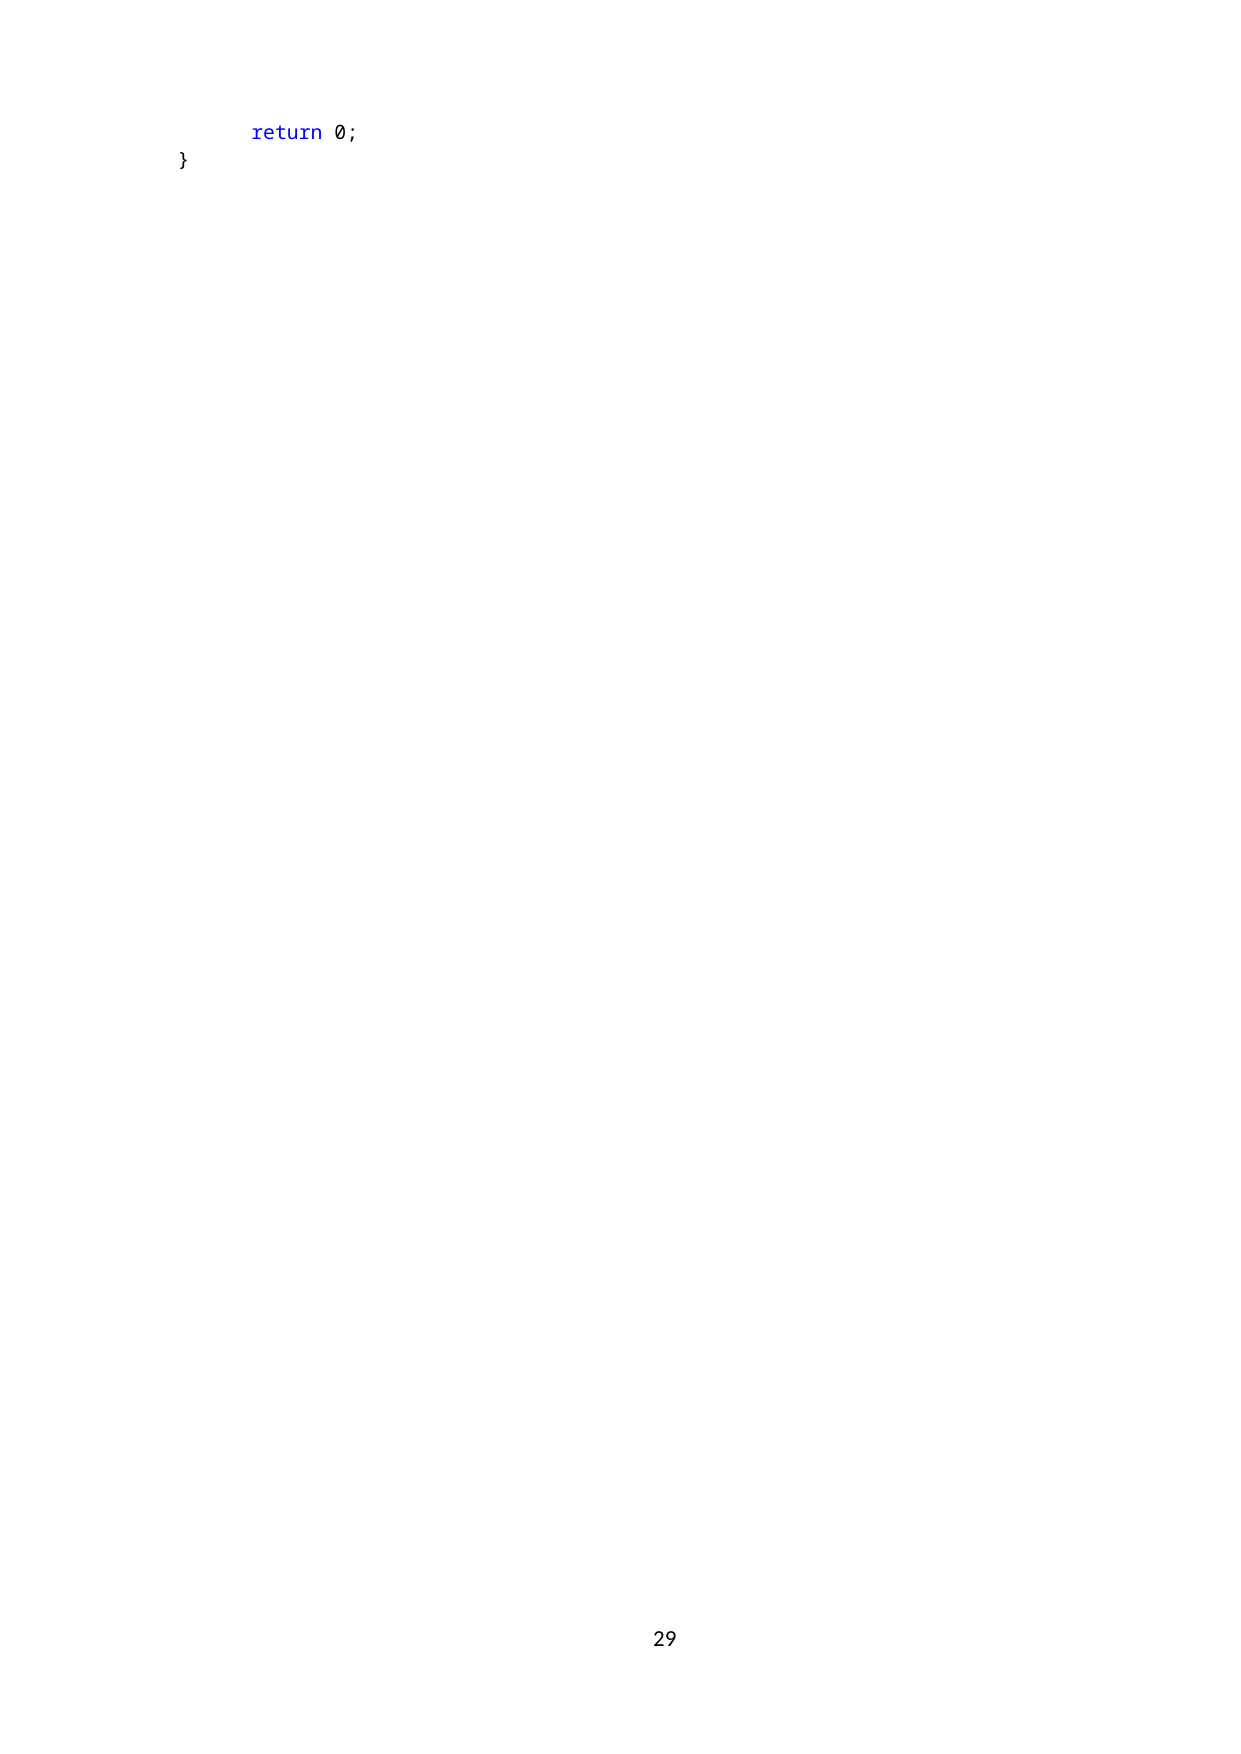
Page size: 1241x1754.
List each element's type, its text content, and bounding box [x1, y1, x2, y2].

text return 0; [177, 118, 1152, 145]
text } [177, 145, 1152, 172]
